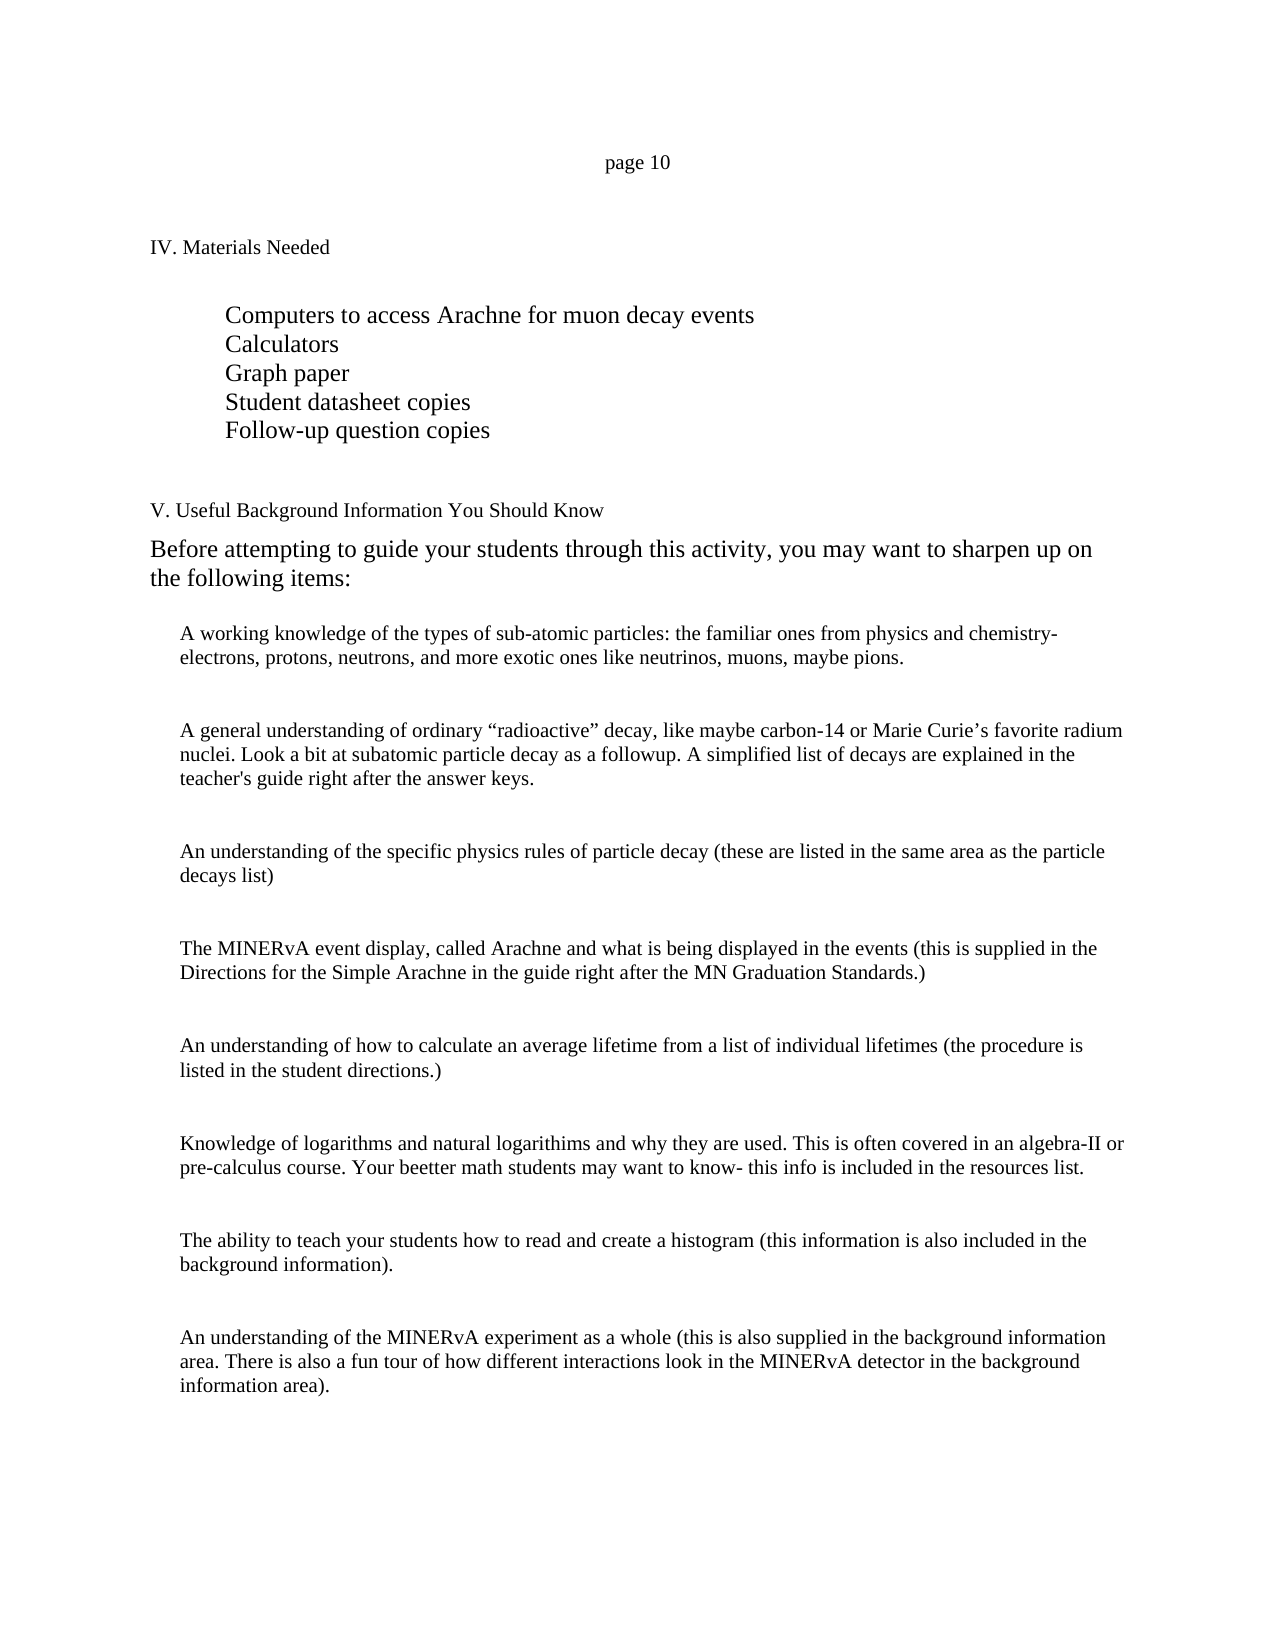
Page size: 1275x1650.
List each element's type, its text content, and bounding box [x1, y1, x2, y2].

subtitle IV. Materials Needed [150, 235, 1125, 259]
text Student datasheet copies [150, 387, 1125, 415]
text Computers to access Arachne for muon decay events [150, 300, 1125, 329]
text An understanding of the MINERvA experiment as a whole (this is also supplied in the background information area. There is also a fun tour of how different interactions look in the MINERvA detector in the background information area). [179, 1325, 1125, 1397]
text A general understanding of ordinary “radioactive” decay, like maybe carbon-14 or Marie Curie’s favorite radium nuclei. Look a bit at subatomic particle decay as a followup. A simplified list of decays are explained in the teacher's guide right after the answer keys. [179, 718, 1125, 790]
subtitle V. Useful Background Information You Should Know [150, 498, 1125, 522]
text An understanding of how to calculate an average lifetime from a list of individual lifetimes (the procedure is listed in the student directions.) [179, 1033, 1125, 1082]
text Before attempting to guide your students through this activity, you may want to sharpen up on the following items: [150, 534, 1125, 592]
text Calculators [150, 329, 1125, 358]
text Graph paper [150, 358, 1125, 387]
text The ability to teach your students how to read and create a histogram (this information is also included in the background information). [179, 1228, 1125, 1276]
text The MINERvA event display, called Arachne and what is being displayed in the events (this is supplied in the Directions for the Simple Arachne in the guide right after the MN Graduation Standards.) [179, 936, 1125, 984]
text Follow-up question copies [150, 415, 1125, 444]
text A working knowledge of the types of sub-atomic particles: the familiar ones from physics and chemistry- electrons, protons, neutrons, and more exotic ones like neutrinos, muons, maybe pions. [179, 621, 1125, 669]
text Knowledge of logarithms and natural logarithims and why they are used. This is often covered in an algebra-II or pre-calculus course. Your beetter math students may want to know- this info is included in the resources list. [179, 1131, 1125, 1179]
text An understanding of the specific physics rules of particle decay (these are listed in the same area as the particle decays list) [179, 839, 1125, 887]
